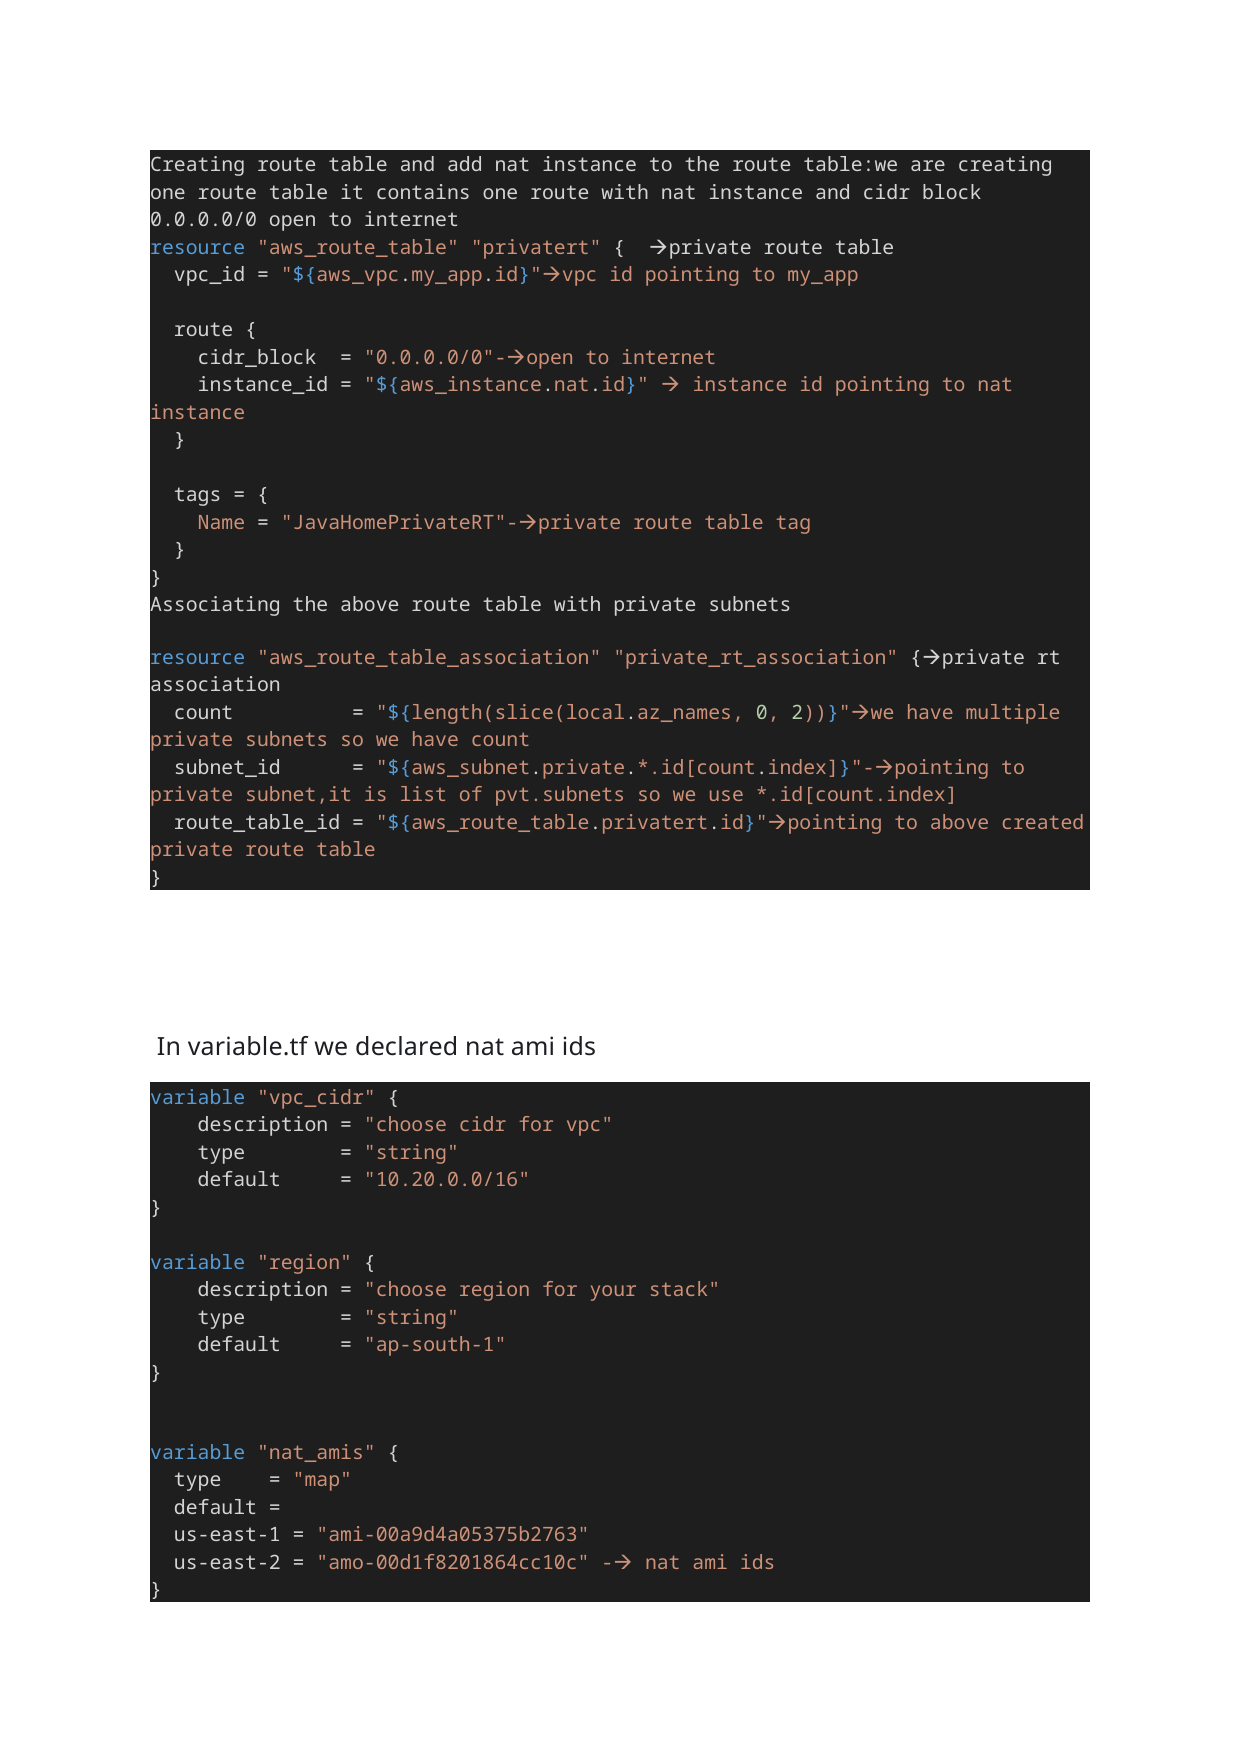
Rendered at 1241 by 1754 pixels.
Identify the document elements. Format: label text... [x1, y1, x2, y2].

text } [150, 425, 1090, 452]
text } [150, 535, 1090, 562]
text } [150, 1192, 1090, 1220]
text } [150, 1575, 1090, 1602]
text In variable.tf we declared nat ami ids [150, 1018, 1090, 1062]
text description = "choose cidr for vpc" [150, 1110, 1090, 1137]
text us-east-1 = "ami-00a9d4a05375b2763" [150, 1520, 1090, 1547]
text variable "region" { [150, 1247, 1090, 1275]
text variable "nat_amis" { [150, 1437, 1090, 1465]
text } [150, 1357, 1090, 1385]
text default = "ap-south-1" [150, 1330, 1090, 1357]
text resource "aws_route_table" "privatert" { private route table [150, 232, 1090, 260]
text us-east-2 = "amo-00d1f8201864cc10c" - nat ami ids [150, 1547, 1090, 1575]
text default = "10.20.0.0/16" [150, 1165, 1090, 1192]
text subnet_id = "${aws_subnet.private.*.id[count.index]}"-pointing to private subnet,it is list of pvt.subnets so we use *.id[count.index] [150, 752, 1090, 807]
text cidr_block = "0.0.0.0/0"-open to internet [150, 342, 1090, 370]
text default = [150, 1492, 1090, 1520]
text description = "choose region for your stack" [150, 1275, 1090, 1302]
text type = "map" [150, 1465, 1090, 1492]
text route_table_id = "${aws_route_table.privatert.id}"pointing to above created private route table [150, 807, 1090, 862]
text count = "${length(slice(local.az_names, 0, 2))}"we have multiple private subnets so we have count [150, 697, 1090, 752]
text route { [150, 315, 1090, 342]
text vpc_id = "${aws_vpc.my_app.id}"vpc id pointing to my_app [150, 260, 1090, 287]
text Name = "JavaHomePrivateRT"-private route table tag [150, 507, 1090, 535]
text } [150, 862, 1090, 890]
text Creating route table and add nat instance to the route table:we are creating one route table it contains one route with nat instance and cidr block 0.0.0.0/0 open to internet [150, 150, 1090, 232]
text type = "string" [150, 1137, 1090, 1165]
text resource "aws_route_table_association" "private_rt_association" {private rt association [150, 642, 1090, 697]
text Associating the above route table with private subnets [150, 590, 1090, 617]
text type = "string" [150, 1302, 1090, 1330]
text tags = { [150, 480, 1090, 507]
text instance_id = "${aws_instance.nat.id}" instance id pointing to nat instance [150, 370, 1090, 425]
text } [150, 562, 1090, 590]
text variable "vpc_cidr" { [150, 1082, 1090, 1110]
